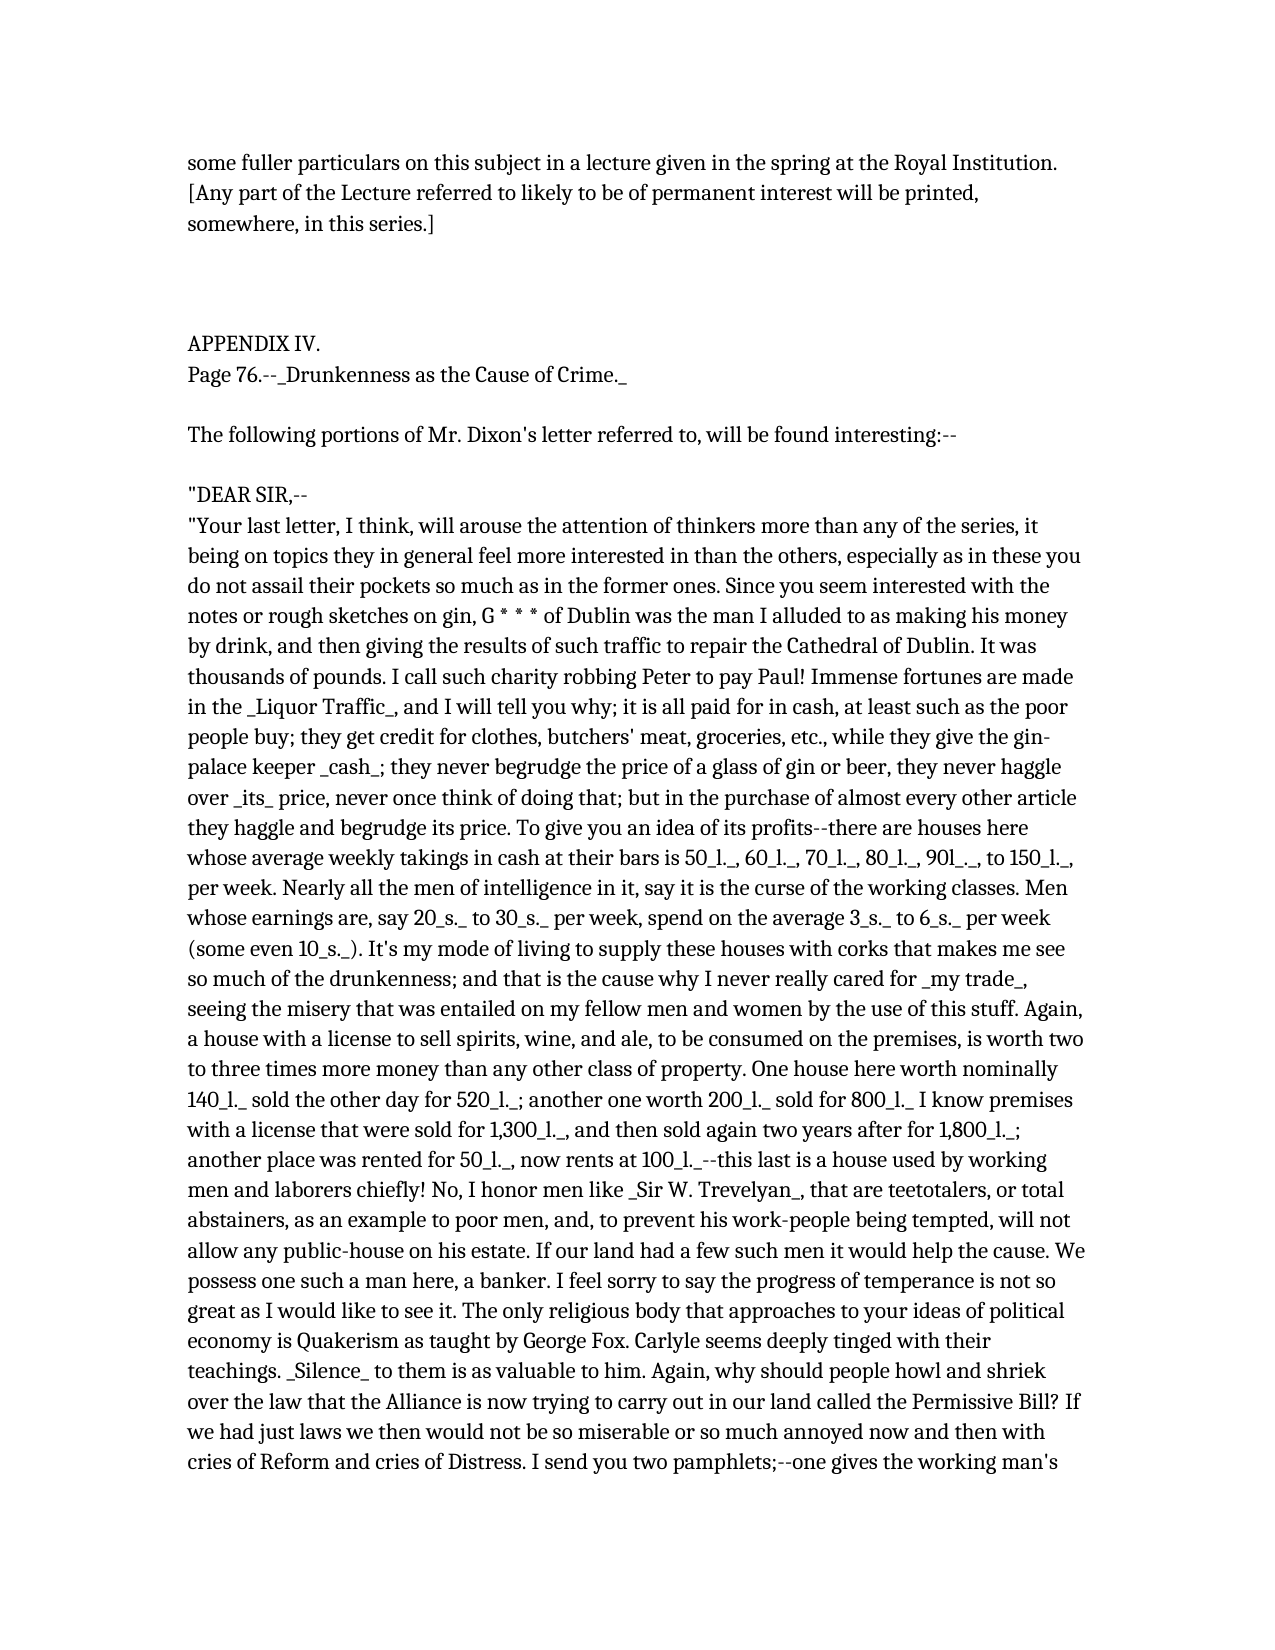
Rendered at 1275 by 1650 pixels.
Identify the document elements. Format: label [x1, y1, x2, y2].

text [187, 150, 1087, 1475]
